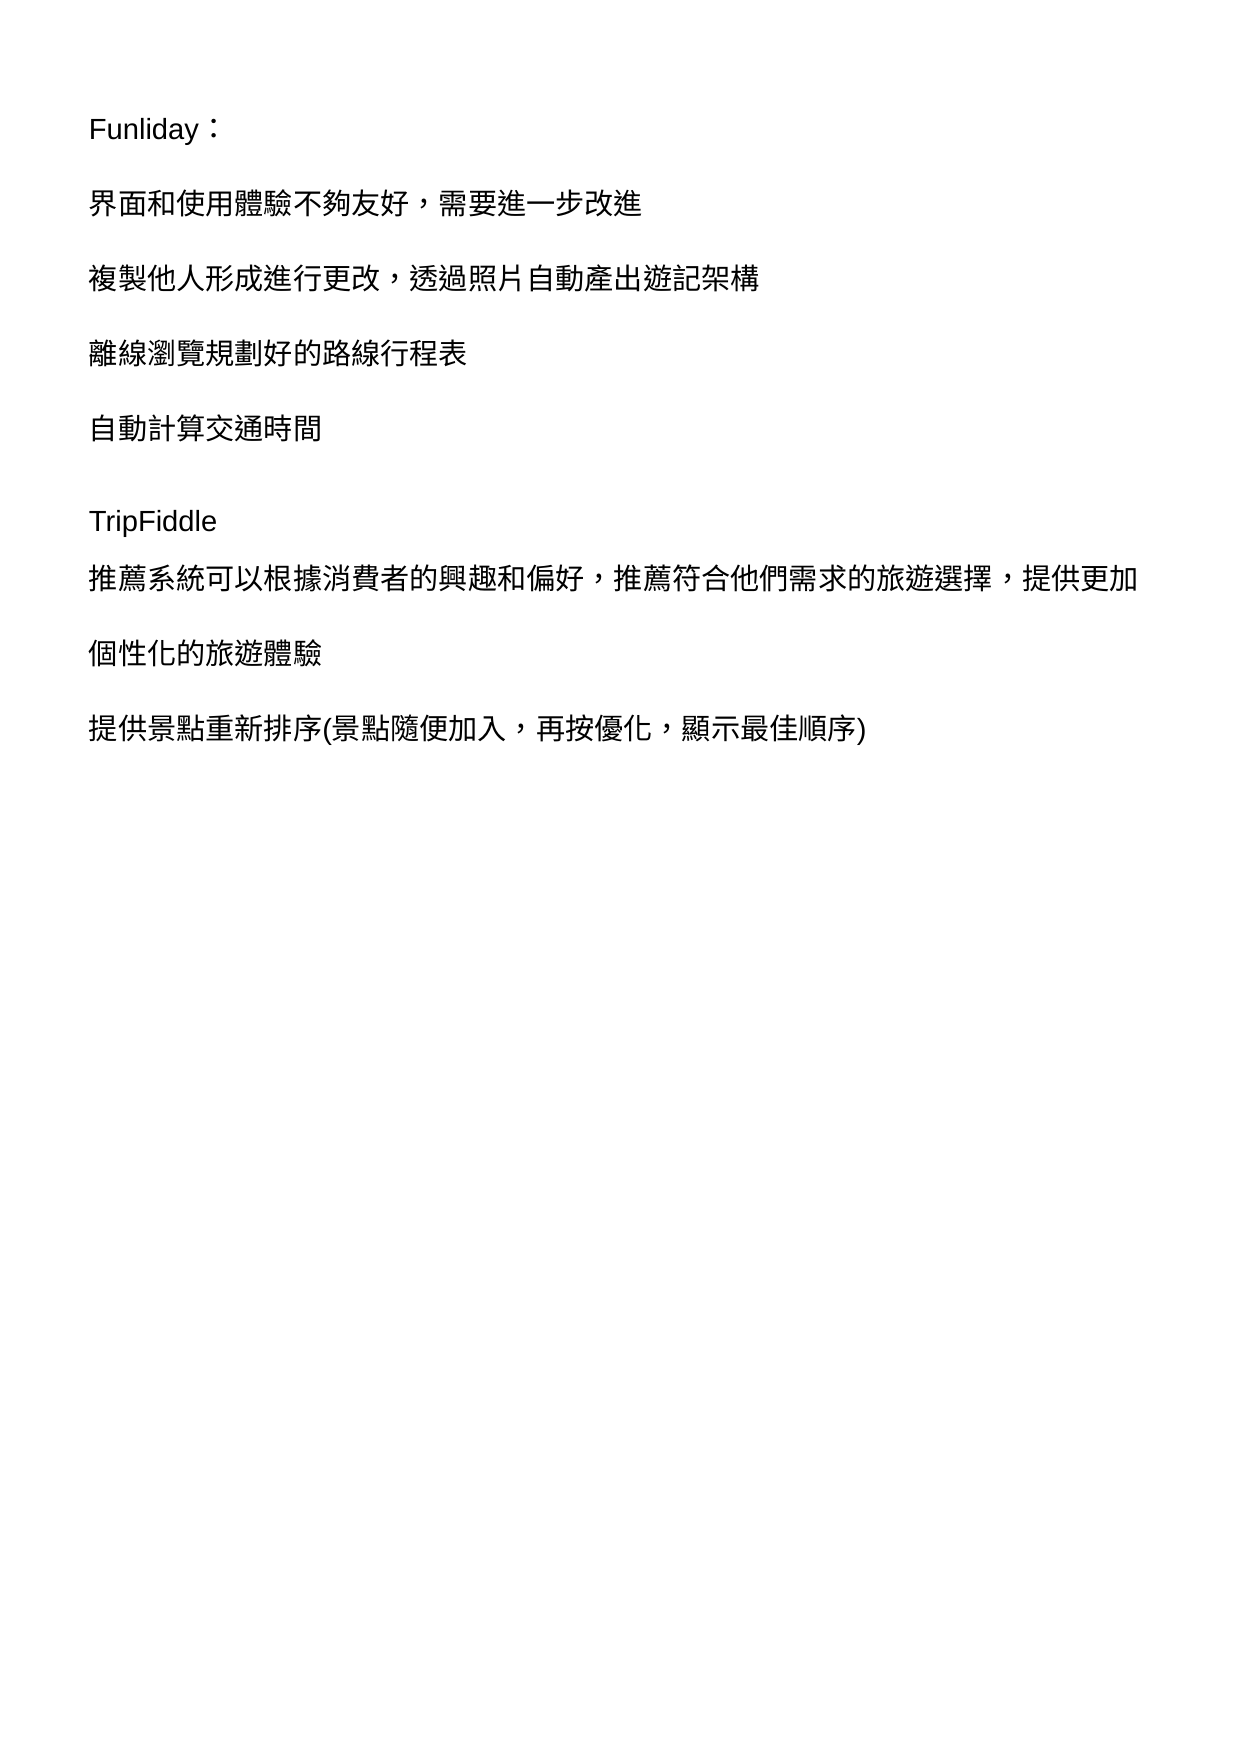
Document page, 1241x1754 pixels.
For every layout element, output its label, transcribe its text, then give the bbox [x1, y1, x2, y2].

text 推薦系統可以根據消費者的興趣和偏好，推薦符合他們需求的旅遊選擇，提供更加個性化的旅遊體驗 [89, 539, 1152, 689]
text Funliday： [89, 89, 1152, 164]
text 複製他人形成進行更改，透過照片自動產出遊記架構 [89, 239, 1152, 314]
text 自動計算交通時間 [89, 389, 1152, 464]
text 界面和使用體驗不夠友好，需要進一步改進 [89, 164, 1152, 239]
text 提供景點重新排序(景點隨便加入，再按優化，顯示最佳順序) [89, 689, 1152, 764]
text TripFiddle [89, 502, 1152, 539]
text 離線瀏覽規劃好的路線行程表 [89, 314, 1152, 389]
